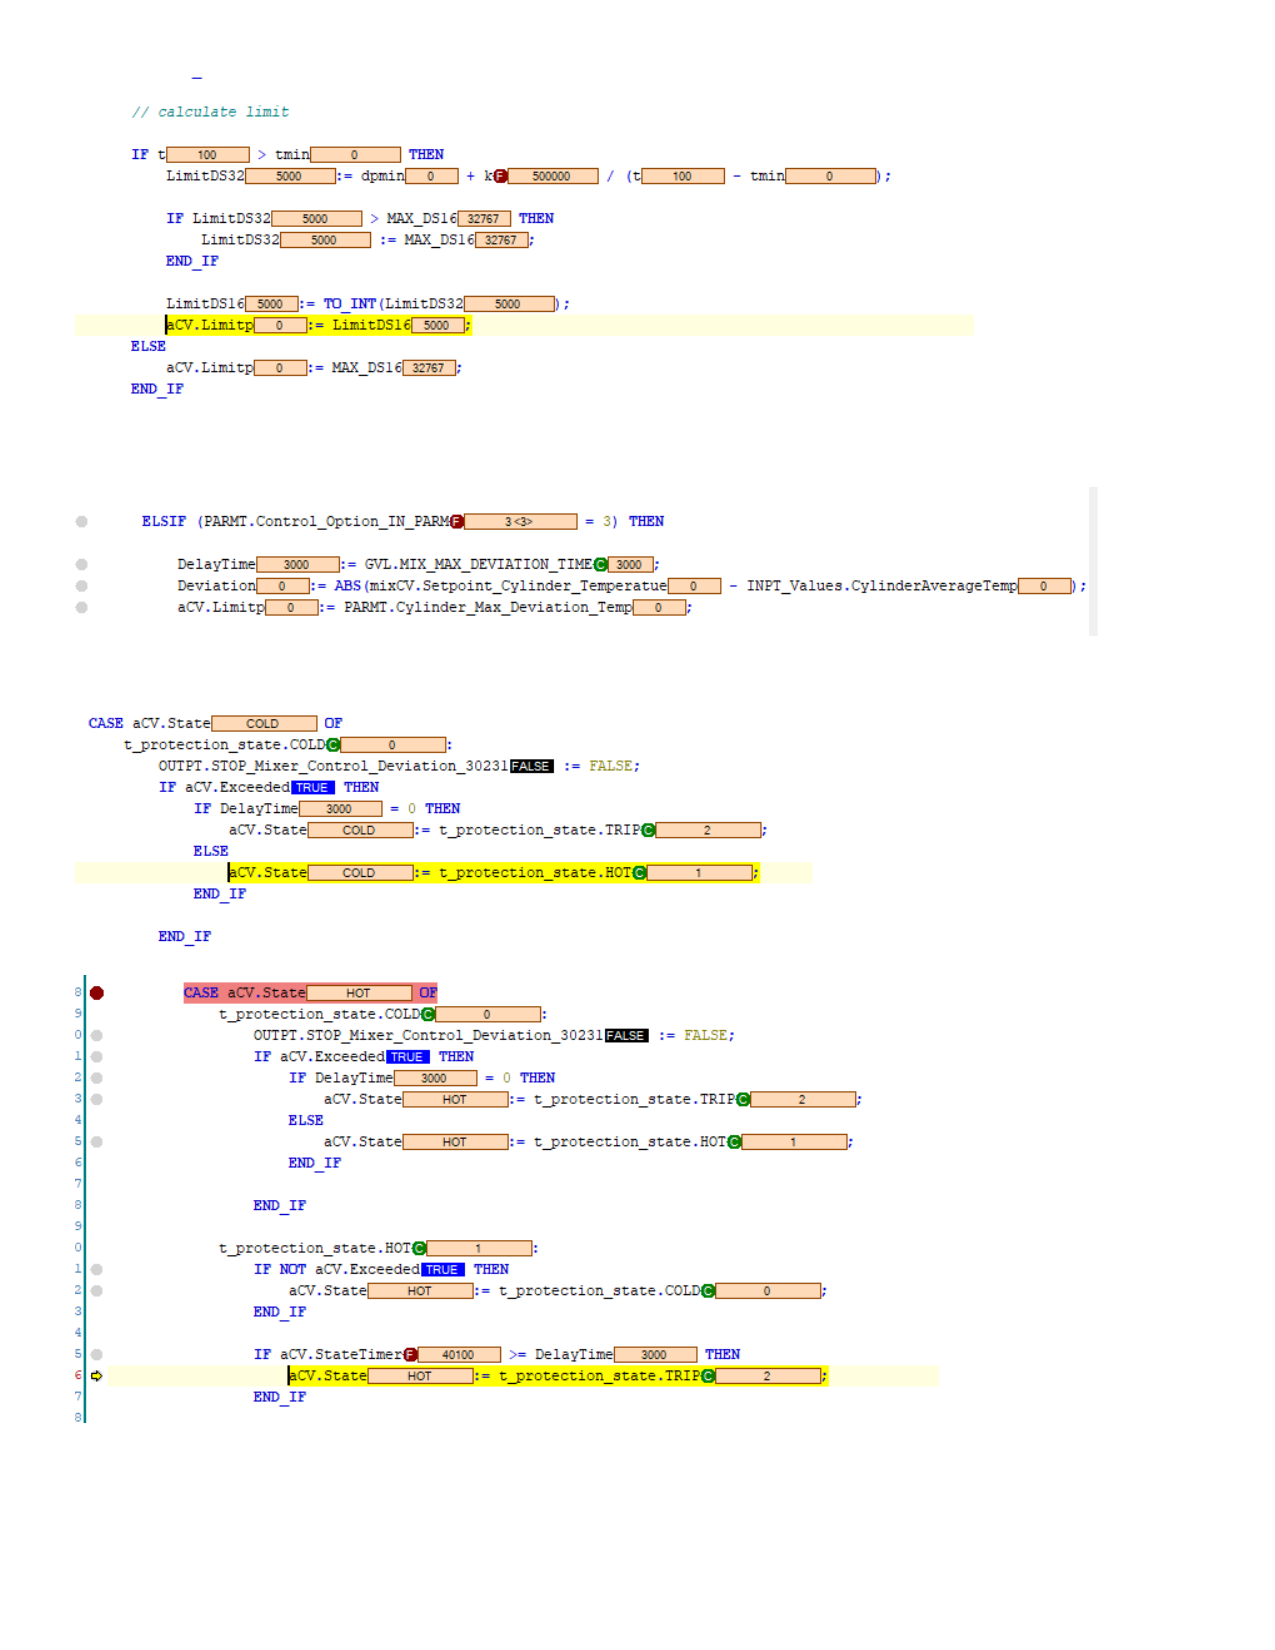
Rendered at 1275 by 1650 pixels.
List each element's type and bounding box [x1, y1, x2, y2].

picture [75, 487, 1098, 636]
picture [75, 75, 974, 415]
picture [75, 708, 813, 955]
picture [75, 975, 939, 1423]
